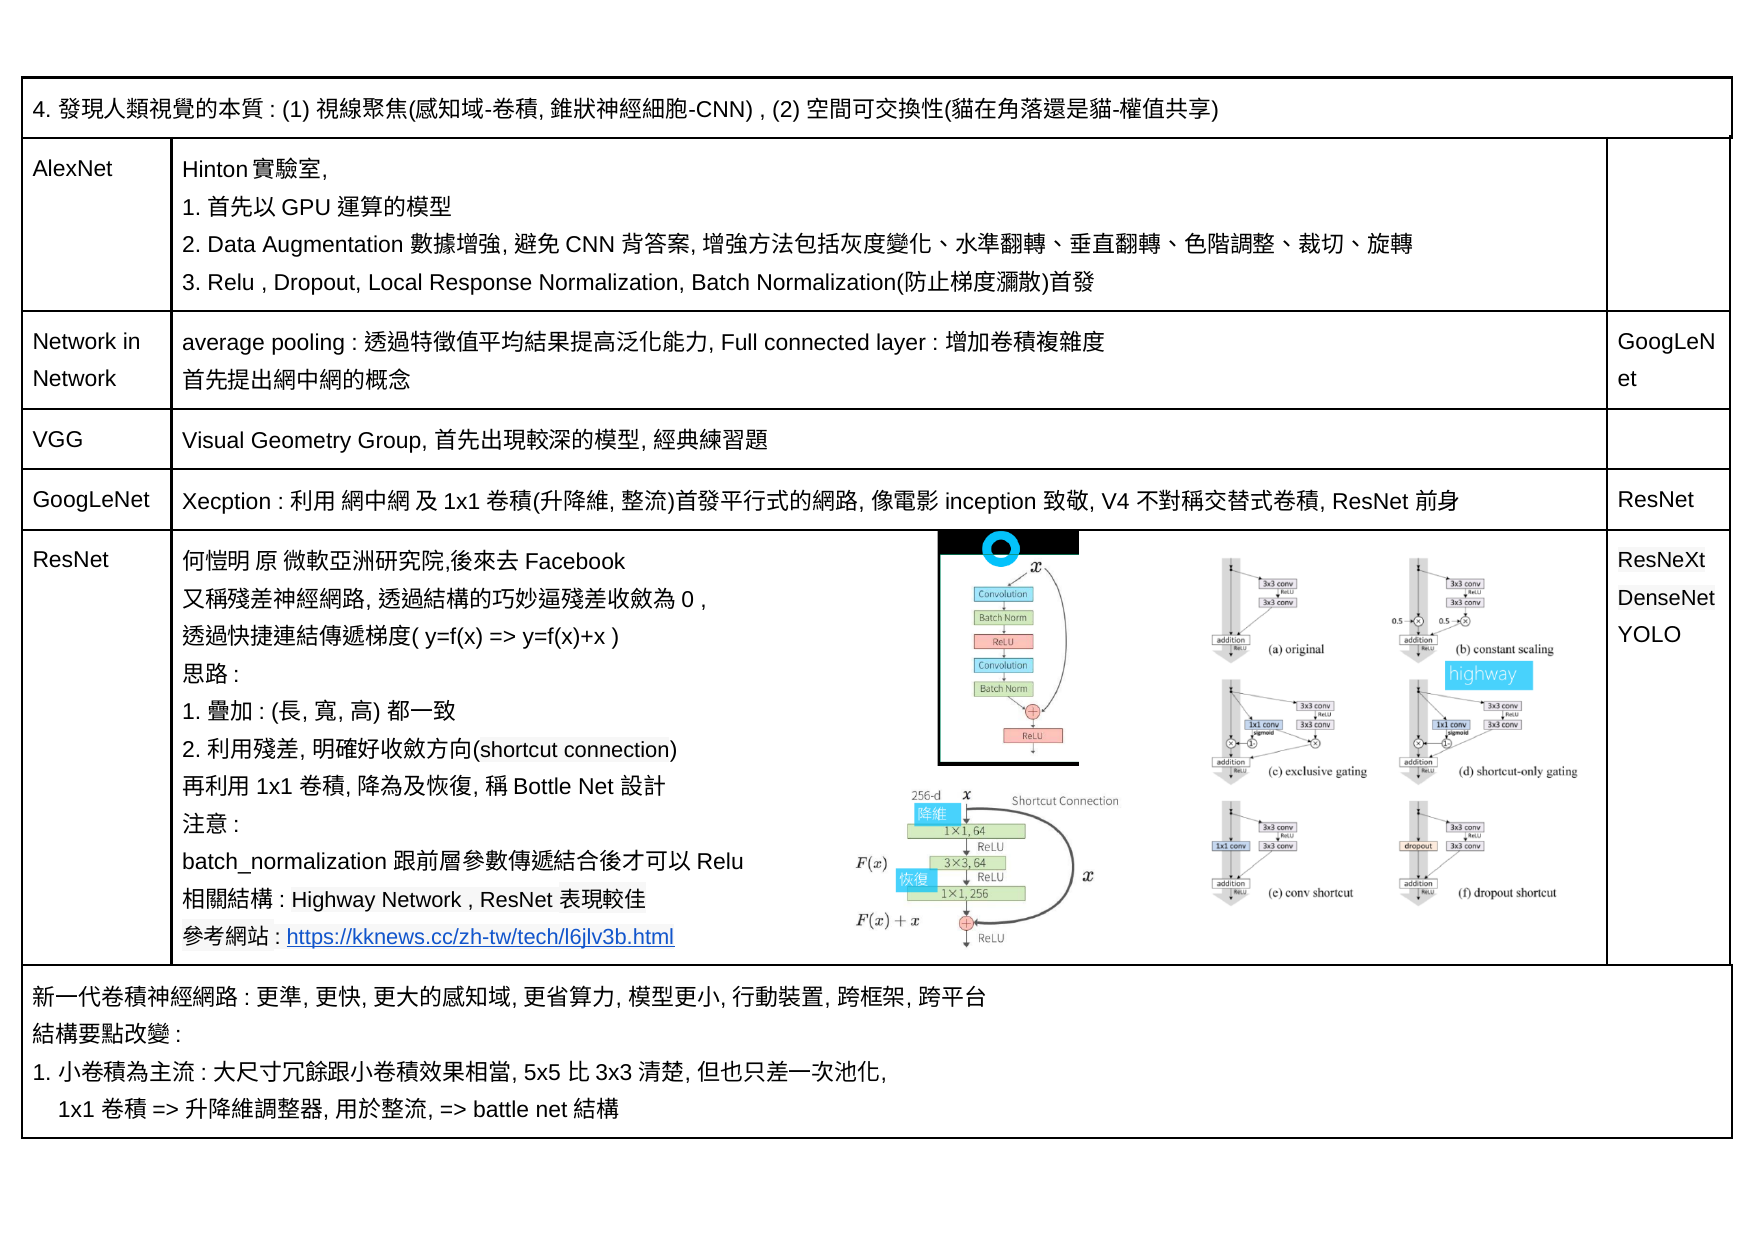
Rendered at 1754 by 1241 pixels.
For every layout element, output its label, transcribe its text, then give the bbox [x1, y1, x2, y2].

table_cell [1608, 139, 1729, 310]
table_cell Network in Network [23, 312, 170, 408]
table_cell Hinton實驗室, 1. 首先以 GPU 運算的模型 2. Data Augmentation 數據增強, 避免 CNN 背答案, 增強方法包括灰度變化、水準翻轉、垂直翻轉、色階調整、裁切、旋轉 3. Relu , Dropout, Local Response Normalization, Batch Normalization(防止梯度瀰散)首發 [173, 139, 1606, 310]
table_cell AlexNet [23, 139, 170, 310]
table_cell ResNet [1608, 470, 1729, 528]
table_cell VGG [23, 410, 170, 468]
table_cell Visual Geometry Group, 首先出現較深的模型, 經典練習題 [173, 410, 1606, 468]
table_cell GoogLeNet [1608, 312, 1729, 408]
table_cell average pooling : 透過特徵值平均結果提高泛化能力, Full connected layer : 增加卷積複雜度 首先提出網中網的概念 [173, 312, 1606, 408]
table_cell ResNet [23, 531, 170, 964]
picture [1205, 553, 1579, 908]
picture [937, 530, 1079, 766]
table_cell GoogLeNet [23, 470, 170, 528]
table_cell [23, 966, 1731, 1137]
picture [993, 541, 1010, 557]
table_cell [1608, 410, 1729, 468]
table_cell 何愷明 原 微軟亞洲研究院,後來去 Facebook 又稱殘差神經網路, 透過結構的巧妙逼殘差收斂為 0 , 透過快捷連結傳遞梯度( y=f(x) => y=f(x)+x ) 思路 : 1. 疊加 : (長, 寬, 高) 都一致 2. 利用殘差, 明確好收斂方向(shortcut connection) 再利用 1x1 卷積, 降為及恢復, 稱 Bottle Net 設計 注意 : batch_normalization 跟前層參數傳遞結合後才可以 Relu 相關結構 : Highway Network , ResNet 表現較佳 參考網站 : https://kknews.cc/zh-tw/tech/l6jlv3b.html [173, 531, 1606, 964]
table_cell ResNeXt DenseNet YOLO [1608, 531, 1729, 964]
picture [806, 786, 1124, 954]
table_cell Xecption : 利用 網中網 及 1x1 卷積(升降維, 整流)首發平行式的網路, 像電影 inception 致敬, V4 不對稱交替式卷積, ResNet 前身 [173, 470, 1606, 528]
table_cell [23, 79, 1731, 137]
